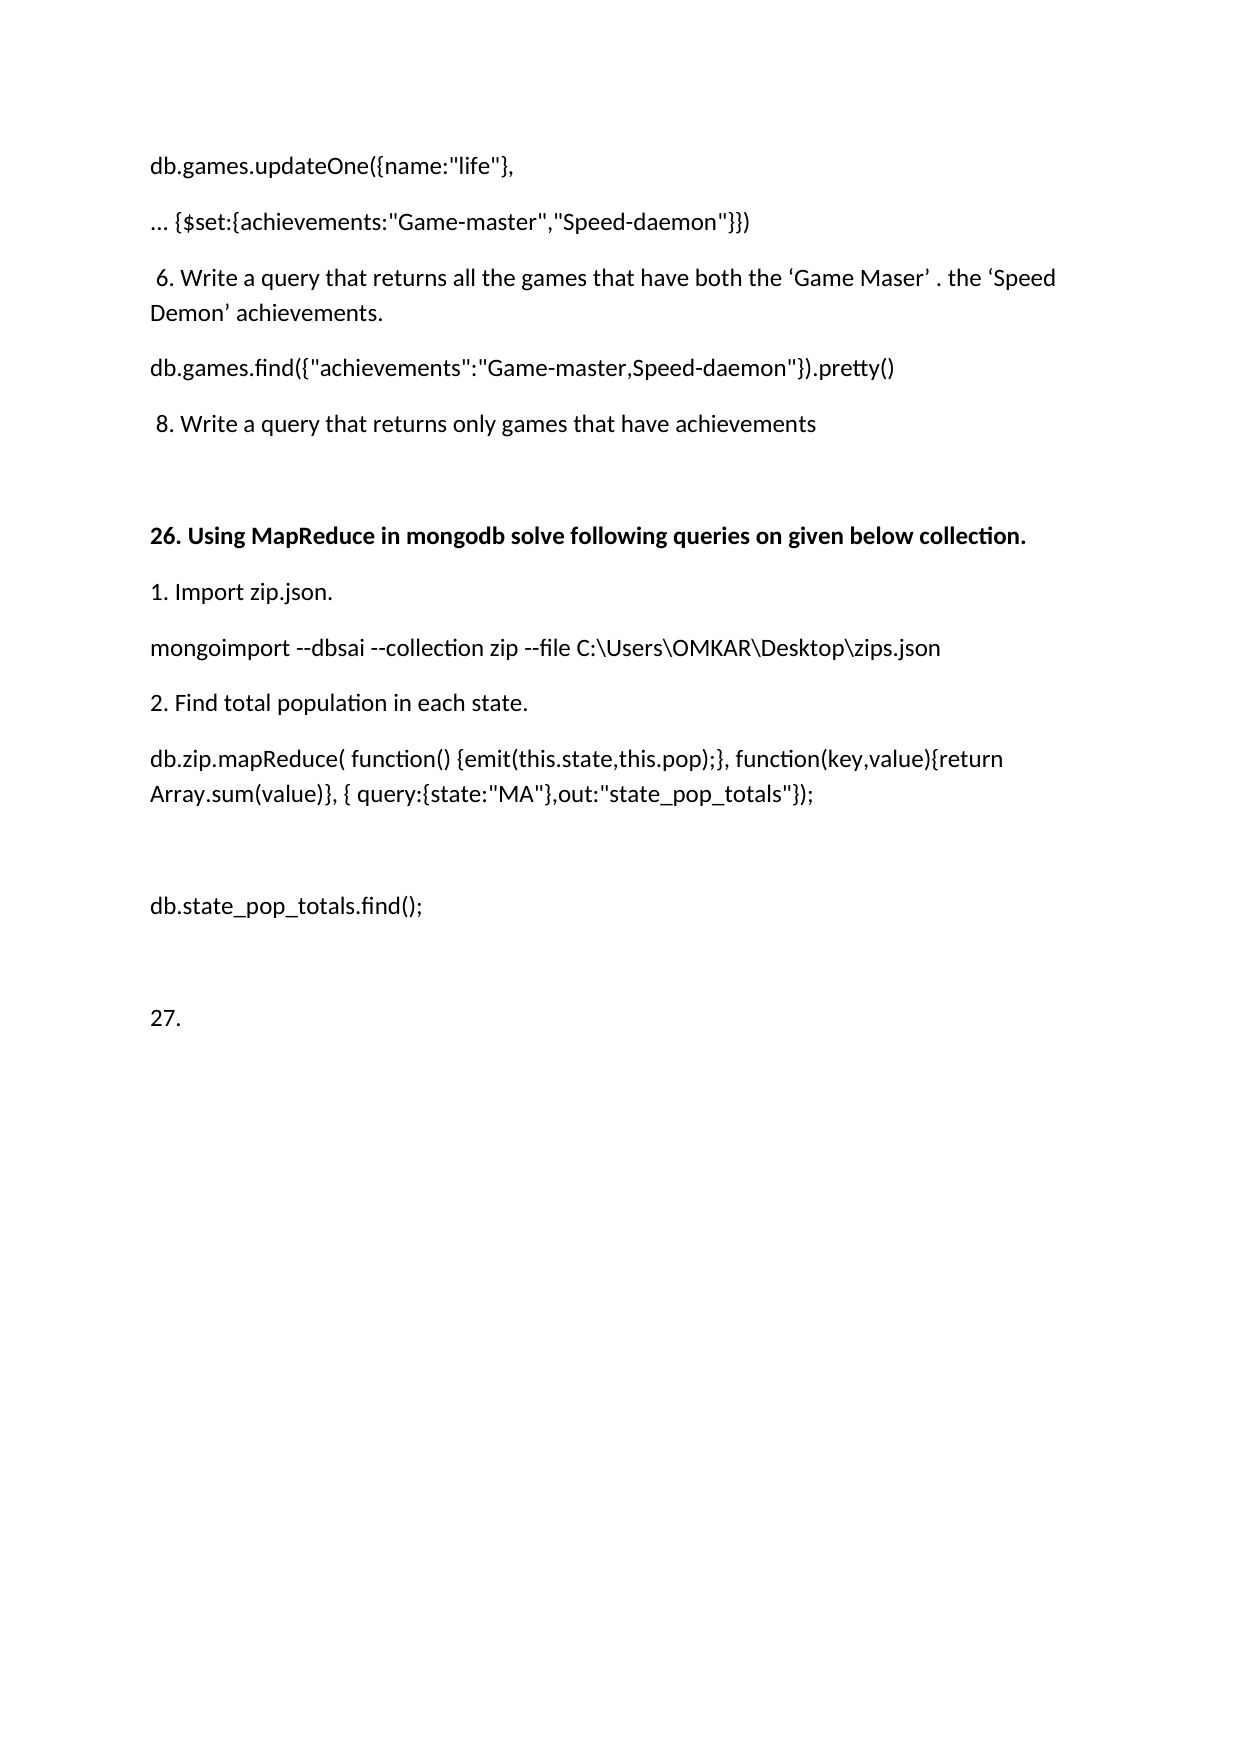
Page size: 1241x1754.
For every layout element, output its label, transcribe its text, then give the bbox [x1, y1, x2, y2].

text db.games.find({"achievements":"Game-master,Speed-daemon"}).pretty() [150, 352, 1090, 383]
text 2. Find total population in each state. [150, 687, 1090, 718]
text mongoimport --dbsai --collection zip --file C:\Users\OMKAR\Desktop\zips.json [150, 632, 1090, 662]
text db.games.updateOne({name:"life"}, [150, 150, 1090, 181]
text db.state_pop_totals.find(); [150, 890, 1090, 921]
text 6. Write a query that returns all the games that have both the ‘Game Maser’ . the ‘Speed Demon’ achievements. [150, 262, 1090, 327]
text 26. Using MapReduce in mongodb solve following queries on given below collection. [150, 520, 1090, 551]
text db.zip.mapReduce( function() {emit(this.state,this.pop);}, function(key,value){return Array.sum(value)}, { query:{state:"MA"},out:"state_pop_totals"}); [150, 743, 1090, 809]
text ... {$set:{achievements:"Game-master","Speed-daemon"}}) [150, 206, 1090, 236]
text 1. Import zip.json. [150, 576, 1090, 606]
text 8. Write a query that returns only games that have achievements [150, 408, 1090, 439]
text 27. [150, 1002, 1090, 1032]
